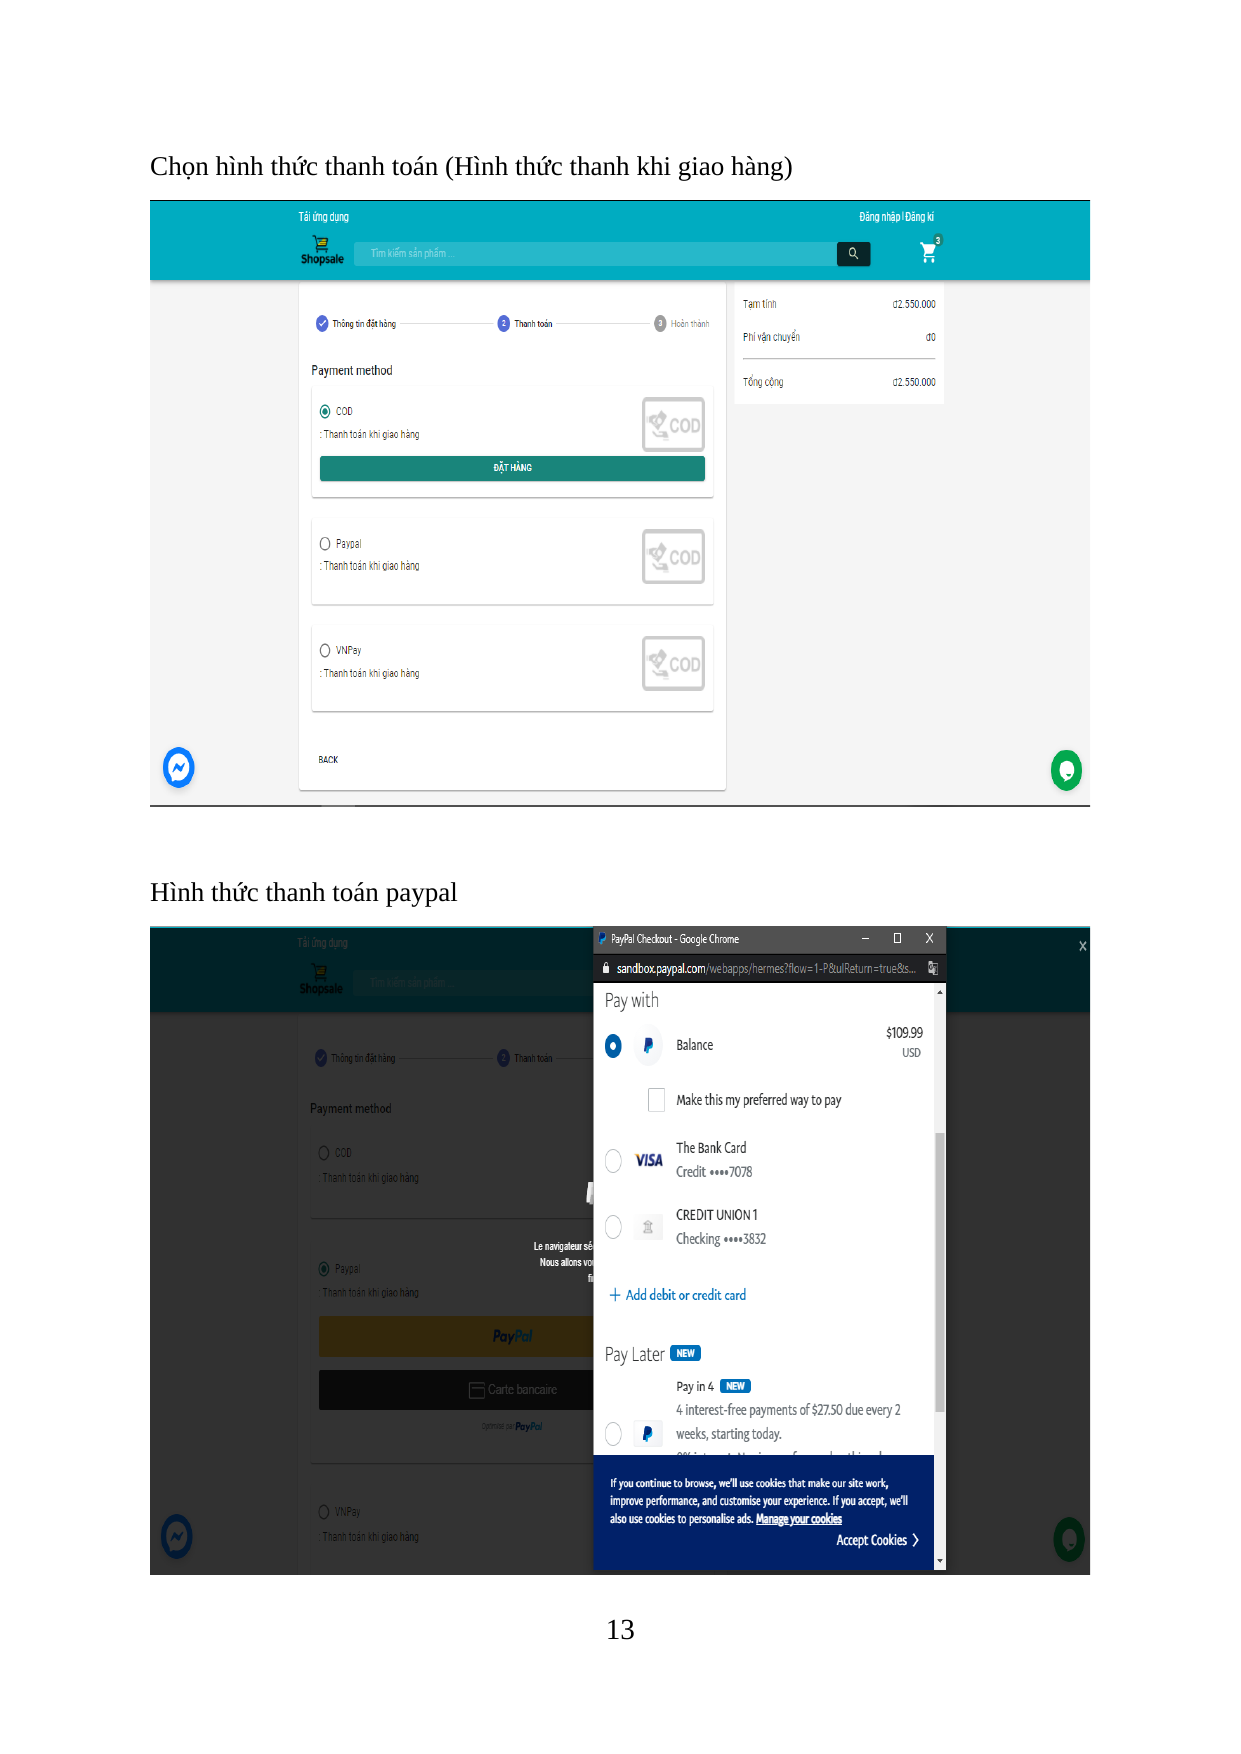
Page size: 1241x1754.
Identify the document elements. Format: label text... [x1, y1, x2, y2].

text Hình thức thanh toán paypal [150, 876, 1090, 907]
picture [150, 926, 1091, 1575]
text Chọn hình thức thanh toán (Hình thức thanh khi giao hàng) [150, 150, 1090, 181]
picture [150, 200, 1091, 807]
